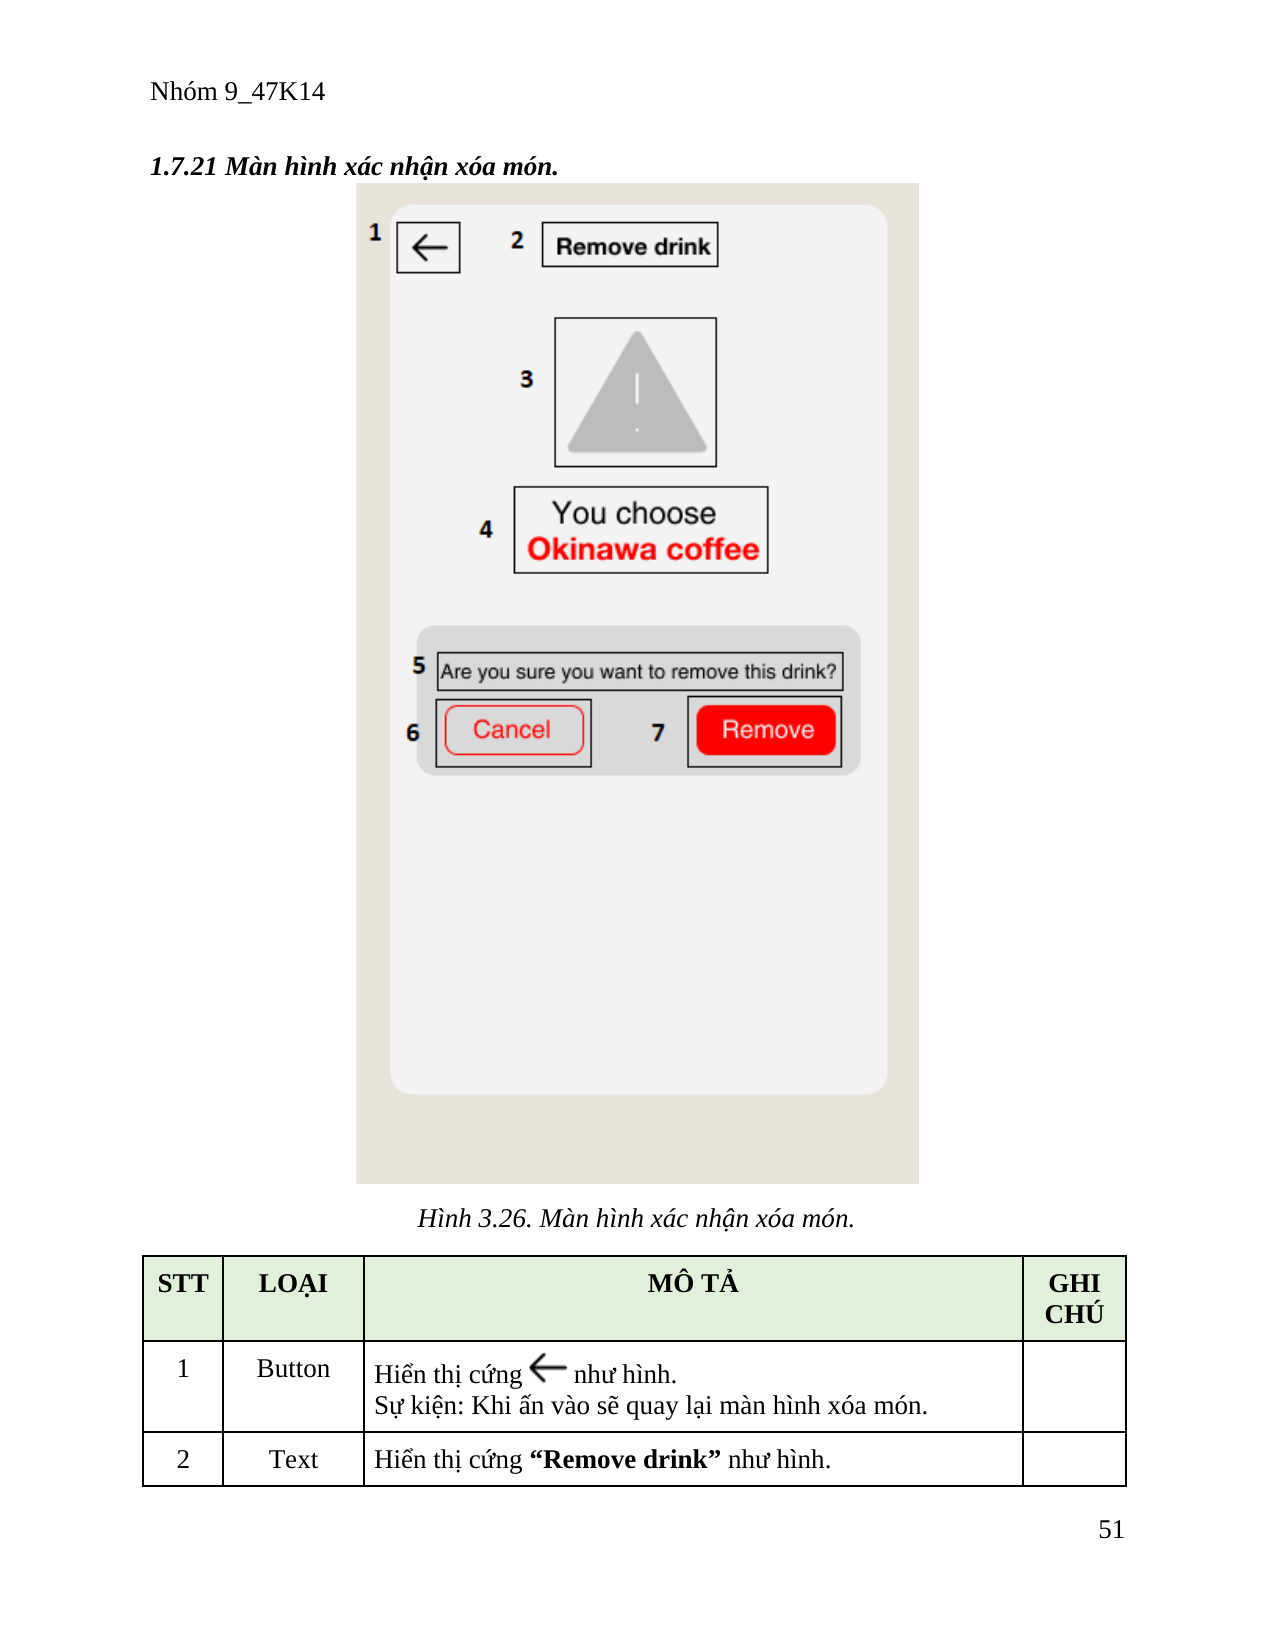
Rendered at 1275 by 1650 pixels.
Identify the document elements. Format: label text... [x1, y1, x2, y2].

table_cell 2 [144, 1433, 222, 1485]
table_cell [1024, 1433, 1125, 1485]
table_header GHI CHÚ [1024, 1257, 1125, 1340]
subtitle Màn hình xác nhận xóa món. [150, 150, 1125, 181]
table_cell Text [224, 1433, 363, 1485]
table_cell Hiển thị cứng như hình. Sự kiện: Khi ấn vào sẽ quay lại màn hình xóa món. [365, 1342, 1022, 1431]
table_cell [1024, 1342, 1125, 1431]
table_cell Hiển thị cứng “Remove drink” như hình. [365, 1433, 1022, 1485]
picture [356, 183, 919, 1184]
picture [529, 1352, 568, 1384]
table_header STT [144, 1257, 222, 1340]
table_cell Button [224, 1342, 363, 1431]
table_header MÔ TẢ [365, 1257, 1022, 1340]
table_cell 1 [144, 1342, 222, 1431]
table_header LOẠI [224, 1257, 363, 1340]
